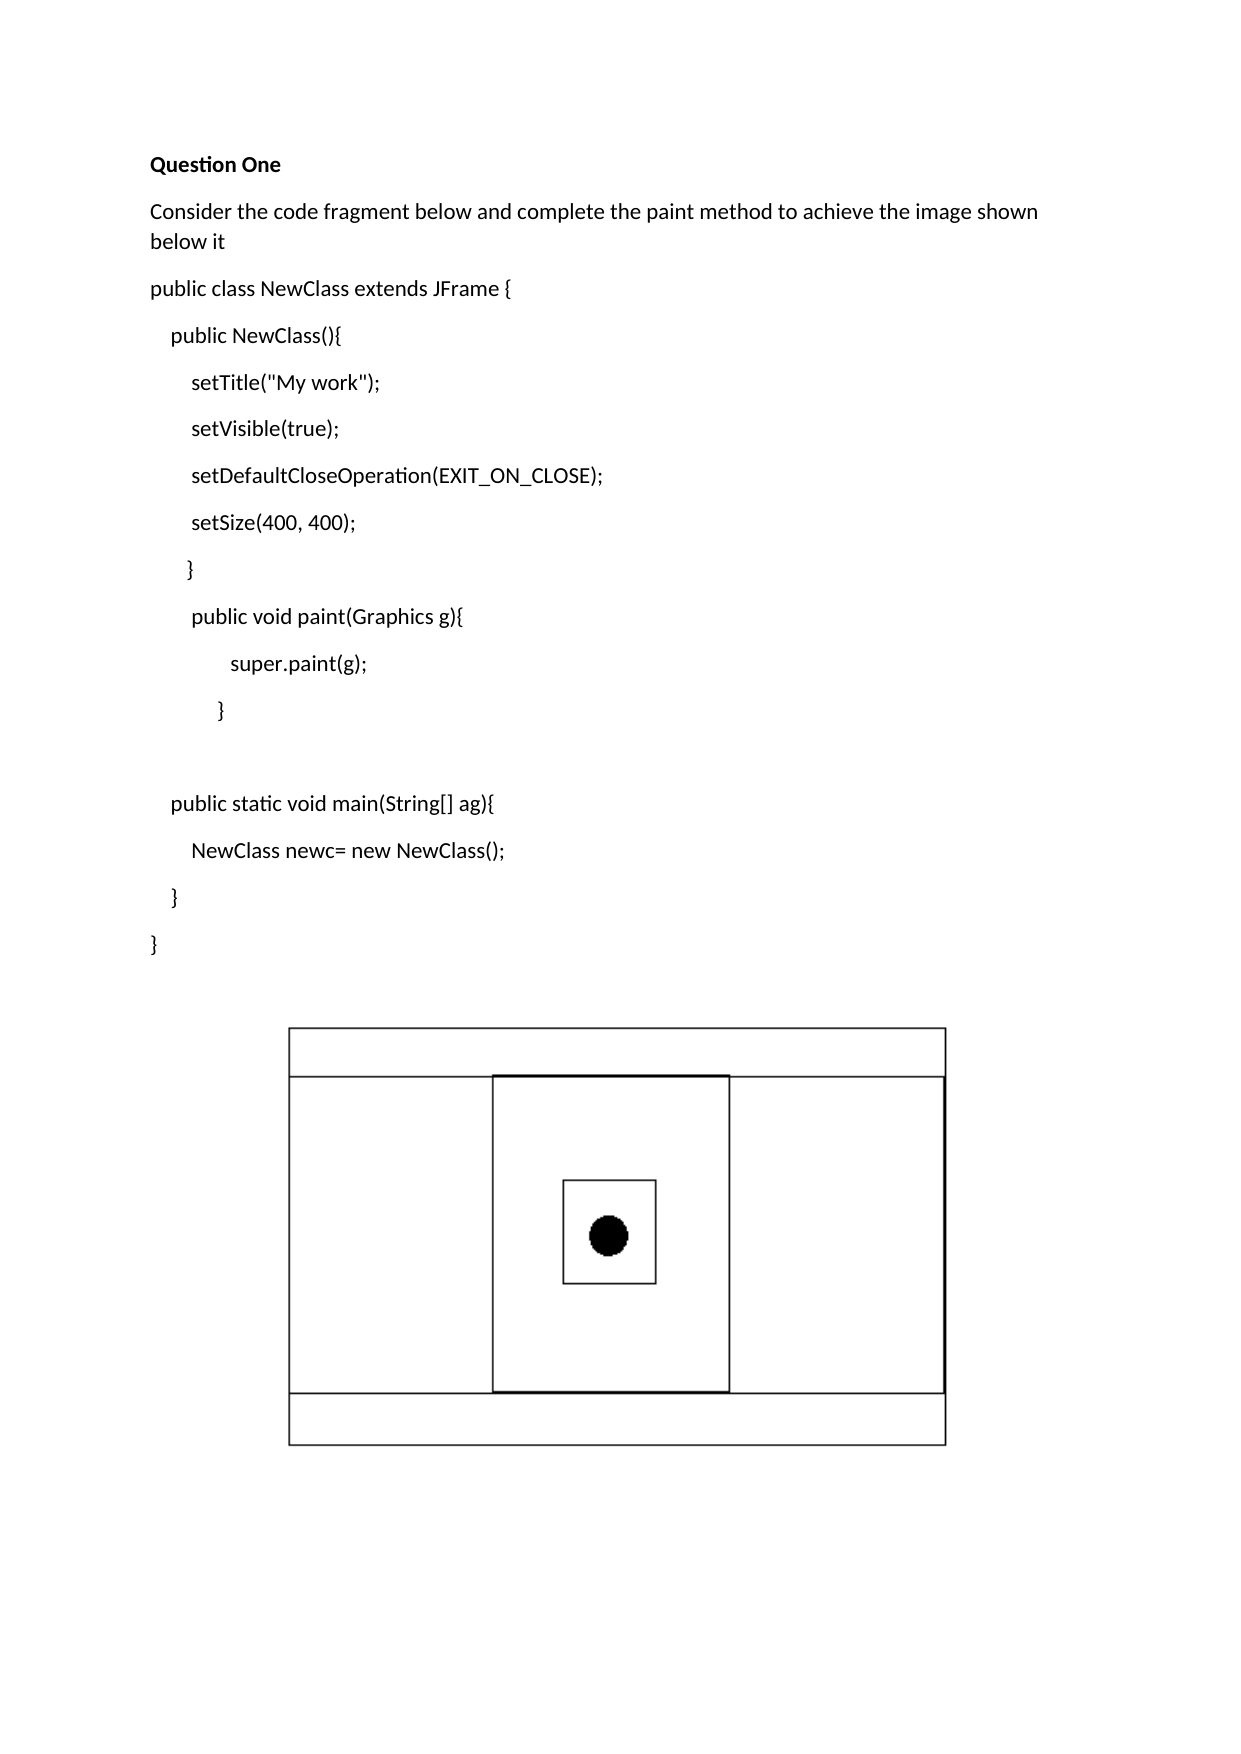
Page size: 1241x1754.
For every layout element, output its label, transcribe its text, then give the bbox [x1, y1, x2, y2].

text Question One [150, 150, 1090, 178]
text public static void main(String[] ag){ [150, 789, 1090, 818]
text public NewClass(){ [150, 321, 1090, 349]
text setTitle("My work"); [150, 368, 1090, 396]
text public class NewClass extends JFrame { [150, 274, 1090, 302]
text public void paint(Graphics g){ [150, 602, 1090, 630]
text } [150, 696, 1090, 724]
text NewClass newc= new NewClass(); [150, 836, 1090, 864]
text super.paint(g); [150, 649, 1090, 677]
text setVisible(true); [150, 414, 1090, 443]
text setDefaultCloseOperation(EXIT_ON_CLOSE); [150, 461, 1090, 489]
text setSize(400, 400); [150, 508, 1090, 536]
text } [150, 930, 1090, 958]
text } [150, 555, 1090, 583]
text Consider the code fragment below and complete the paint method to achieve the image shown below it [150, 197, 1090, 255]
text } [150, 883, 1090, 911]
picture [285, 1023, 956, 1454]
